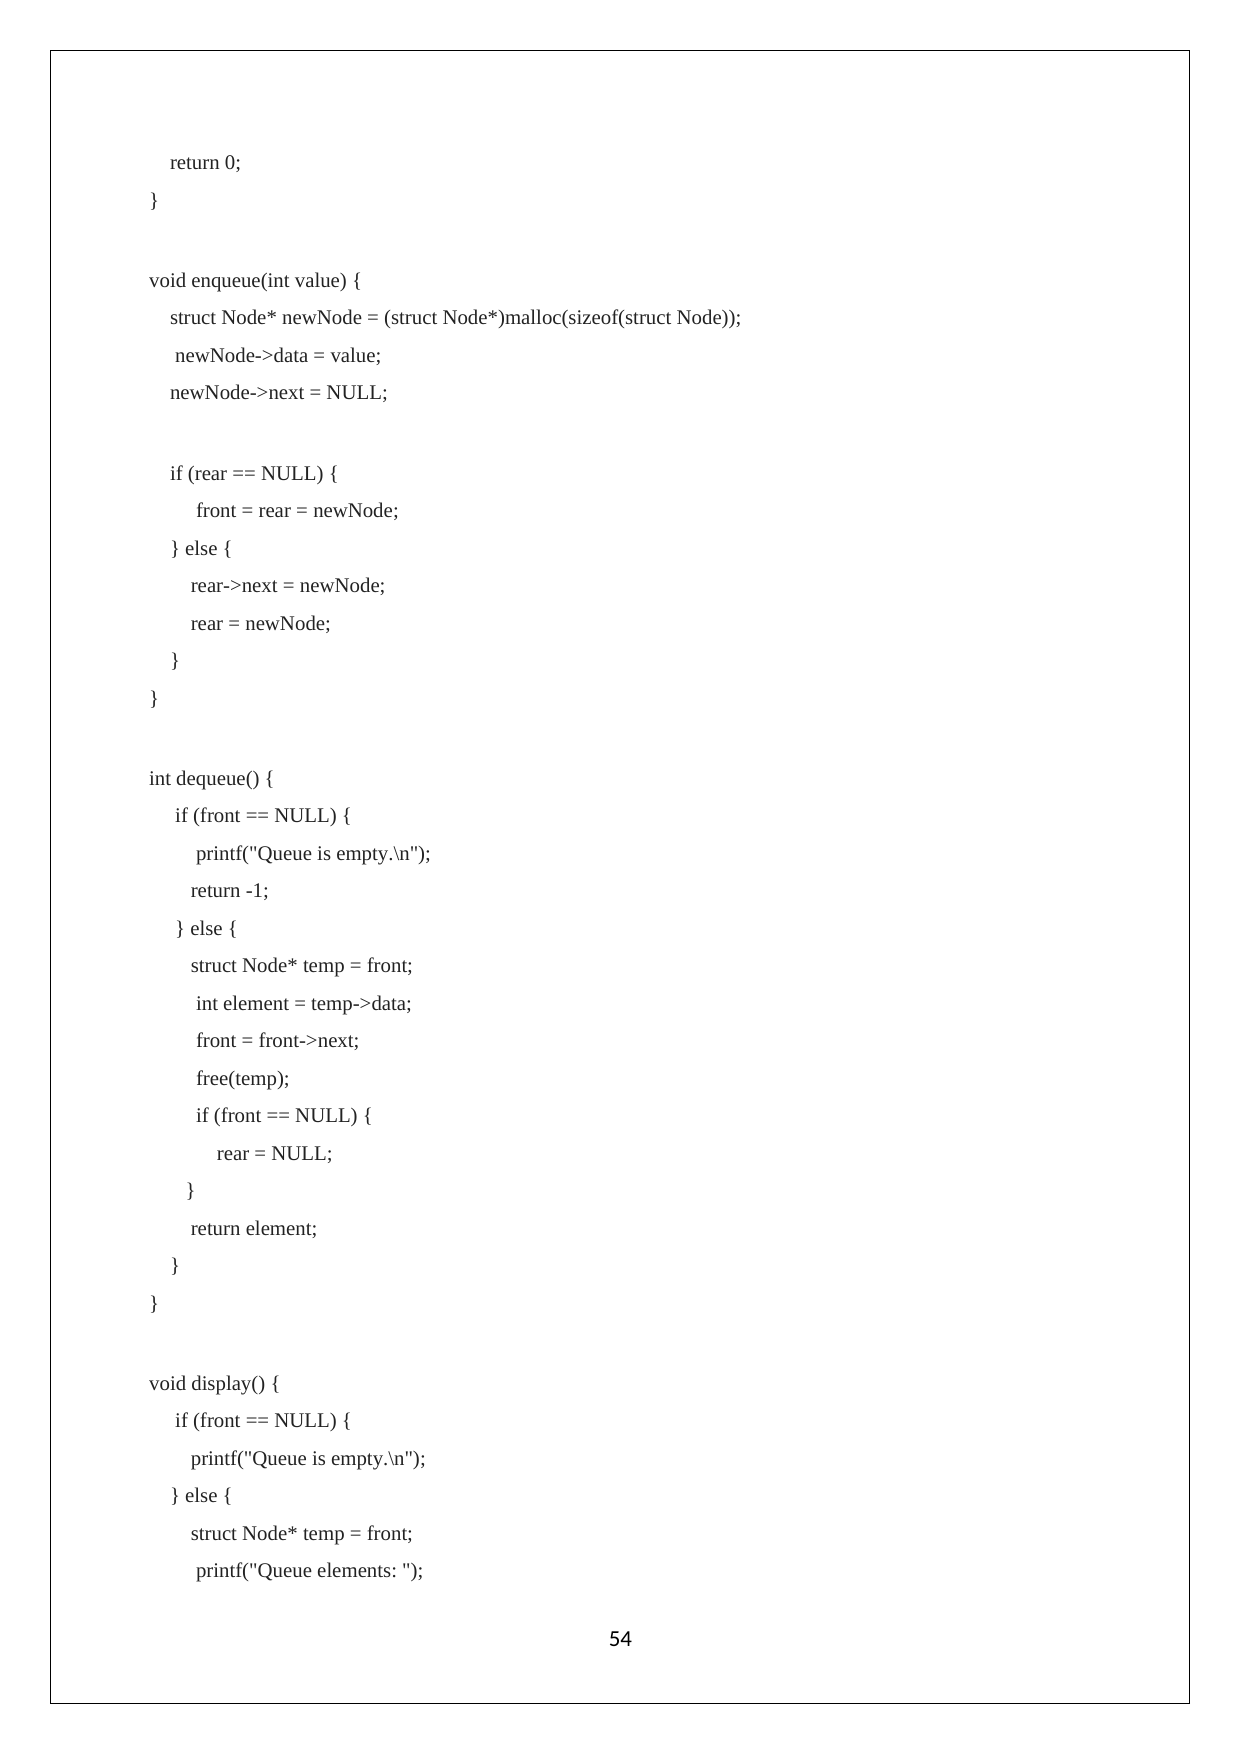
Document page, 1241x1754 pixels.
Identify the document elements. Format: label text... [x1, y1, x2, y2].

text return -1; [149, 878, 325, 902]
text } [149, 1178, 1090, 1202]
text printf("Queue elements: "); [149, 1558, 566, 1582]
text if (front == NULL) { [149, 1103, 494, 1127]
text return 0; [149, 150, 1090, 174]
text } [149, 1291, 1090, 1315]
text } [149, 187, 1090, 212]
text newNode->data = value; [149, 343, 1090, 367]
text } else { [149, 535, 1090, 559]
text void display() { [149, 1371, 389, 1395]
text if (front == NULL) { [149, 803, 508, 827]
text return element; [149, 1216, 1090, 1240]
text printf("Queue is empty.\n"); [149, 1446, 1090, 1470]
text void enqueue(int value) { [149, 268, 1090, 292]
text free(temp); [149, 1066, 494, 1090]
text } else { [149, 1483, 1090, 1507]
text if (front == NULL) { [149, 1408, 389, 1432]
text rear = newNode; [149, 610, 1090, 634]
text } [149, 1253, 1090, 1277]
text struct Node* newNode = (struct Node*)malloc(sizeof(struct Node)); [149, 305, 1090, 329]
text struct Node* temp = front; [149, 953, 494, 977]
text if (rear == NULL) { [149, 460, 472, 484]
text struct Node* temp = front; [149, 1521, 566, 1545]
text rear = NULL; [149, 1141, 494, 1165]
text front = front->next; [149, 1028, 494, 1052]
text } [149, 685, 1090, 709]
text int element = temp->data; [149, 991, 494, 1015]
text } else { [149, 916, 325, 940]
text front = rear = newNode; [149, 498, 472, 522]
text newNode->next = NULL; [149, 380, 1090, 404]
text int dequeue() { [149, 766, 508, 790]
text printf("Queue is empty.\n"); [149, 841, 508, 865]
text } [149, 648, 1090, 672]
text rear->next = newNode; [149, 573, 1090, 597]
